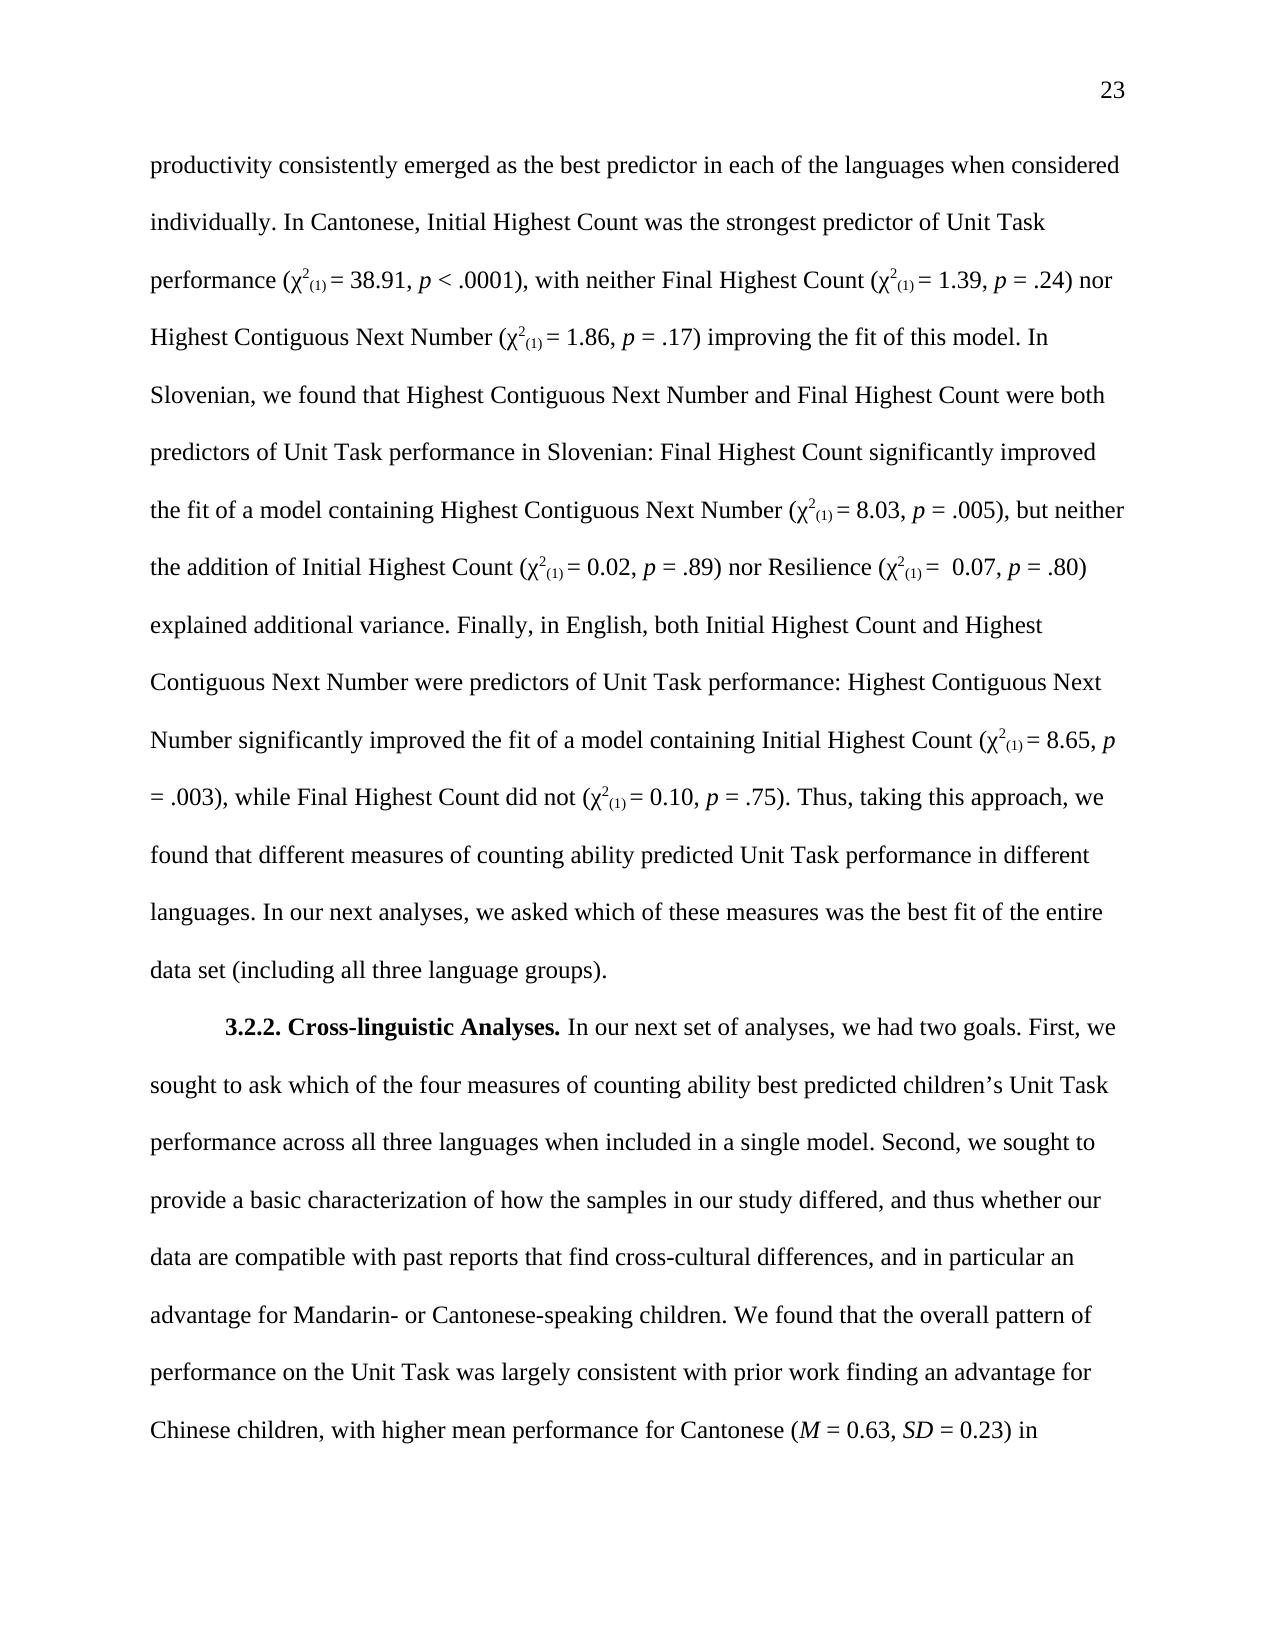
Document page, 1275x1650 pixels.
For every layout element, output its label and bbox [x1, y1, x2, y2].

text [150, 150, 1125, 984]
text [150, 1012, 1125, 1444]
